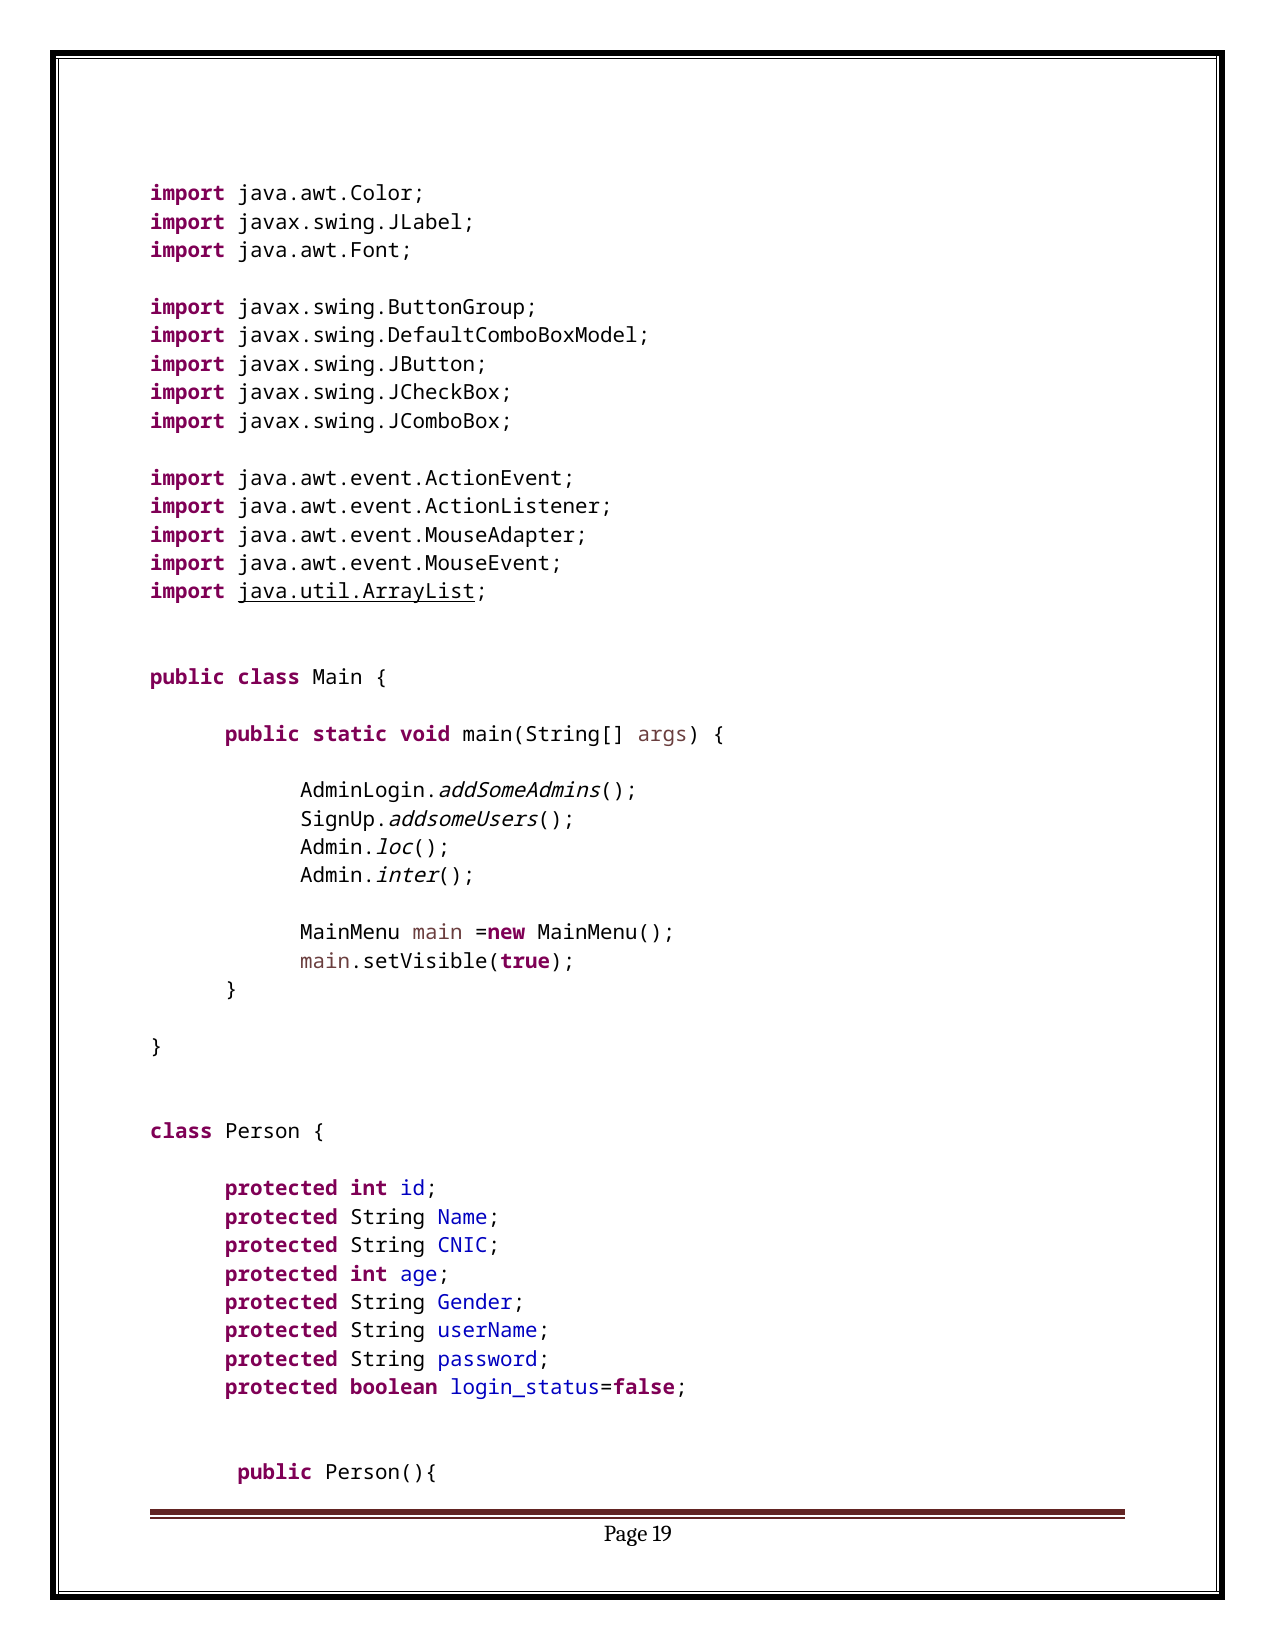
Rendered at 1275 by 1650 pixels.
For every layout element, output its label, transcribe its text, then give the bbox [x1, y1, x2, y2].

text import javax.swing.JComboBox; [150, 406, 1125, 434]
text import javax.swing.DefaultComboBoxModel; [150, 321, 1125, 349]
text import java.util.ArrayList; [150, 577, 1125, 605]
text import java.awt.event.ActionListener; [150, 491, 1125, 520]
text public Person(){ [150, 1457, 1125, 1485]
text public class Main { [150, 662, 1125, 690]
text } [150, 974, 1125, 1003]
text class Person { [150, 1116, 1125, 1145]
text Admin.loc(); [150, 832, 1125, 861]
text Admin.inter(); [150, 861, 1125, 889]
text import javax.swing.ButtonGroup; [150, 292, 1125, 321]
text import java.awt.event.MouseAdapter; [150, 520, 1125, 548]
text import javax.swing.JCheckBox; [150, 377, 1125, 406]
text import java.awt.event.ActionEvent; [150, 463, 1125, 491]
text protected String Gender; [150, 1287, 1125, 1316]
text SignUp.addsomeUsers(); [150, 804, 1125, 832]
text protected String userName; [150, 1316, 1125, 1344]
text protected int id; [150, 1173, 1125, 1202]
text import javax.swing.JLabel; [150, 207, 1125, 235]
text import java.awt.Color; [150, 178, 1125, 207]
text } [150, 1031, 1125, 1059]
text MainMenu main =new MainMenu(); [150, 917, 1125, 946]
text protected int age; [150, 1259, 1125, 1287]
text import java.awt.Font; [150, 235, 1125, 264]
text main.setVisible(true); [150, 946, 1125, 974]
text protected boolean login_status=false; [150, 1372, 1125, 1401]
text import java.awt.event.MouseEvent; [150, 548, 1125, 577]
text AdminLogin.addSomeAdmins(); [150, 775, 1125, 804]
text public static void main(String[] args) { [150, 719, 1125, 747]
text protected String password; [150, 1344, 1125, 1372]
text protected String CNIC; [150, 1230, 1125, 1259]
text import javax.swing.JButton; [150, 349, 1125, 377]
text protected String Name; [150, 1202, 1125, 1230]
